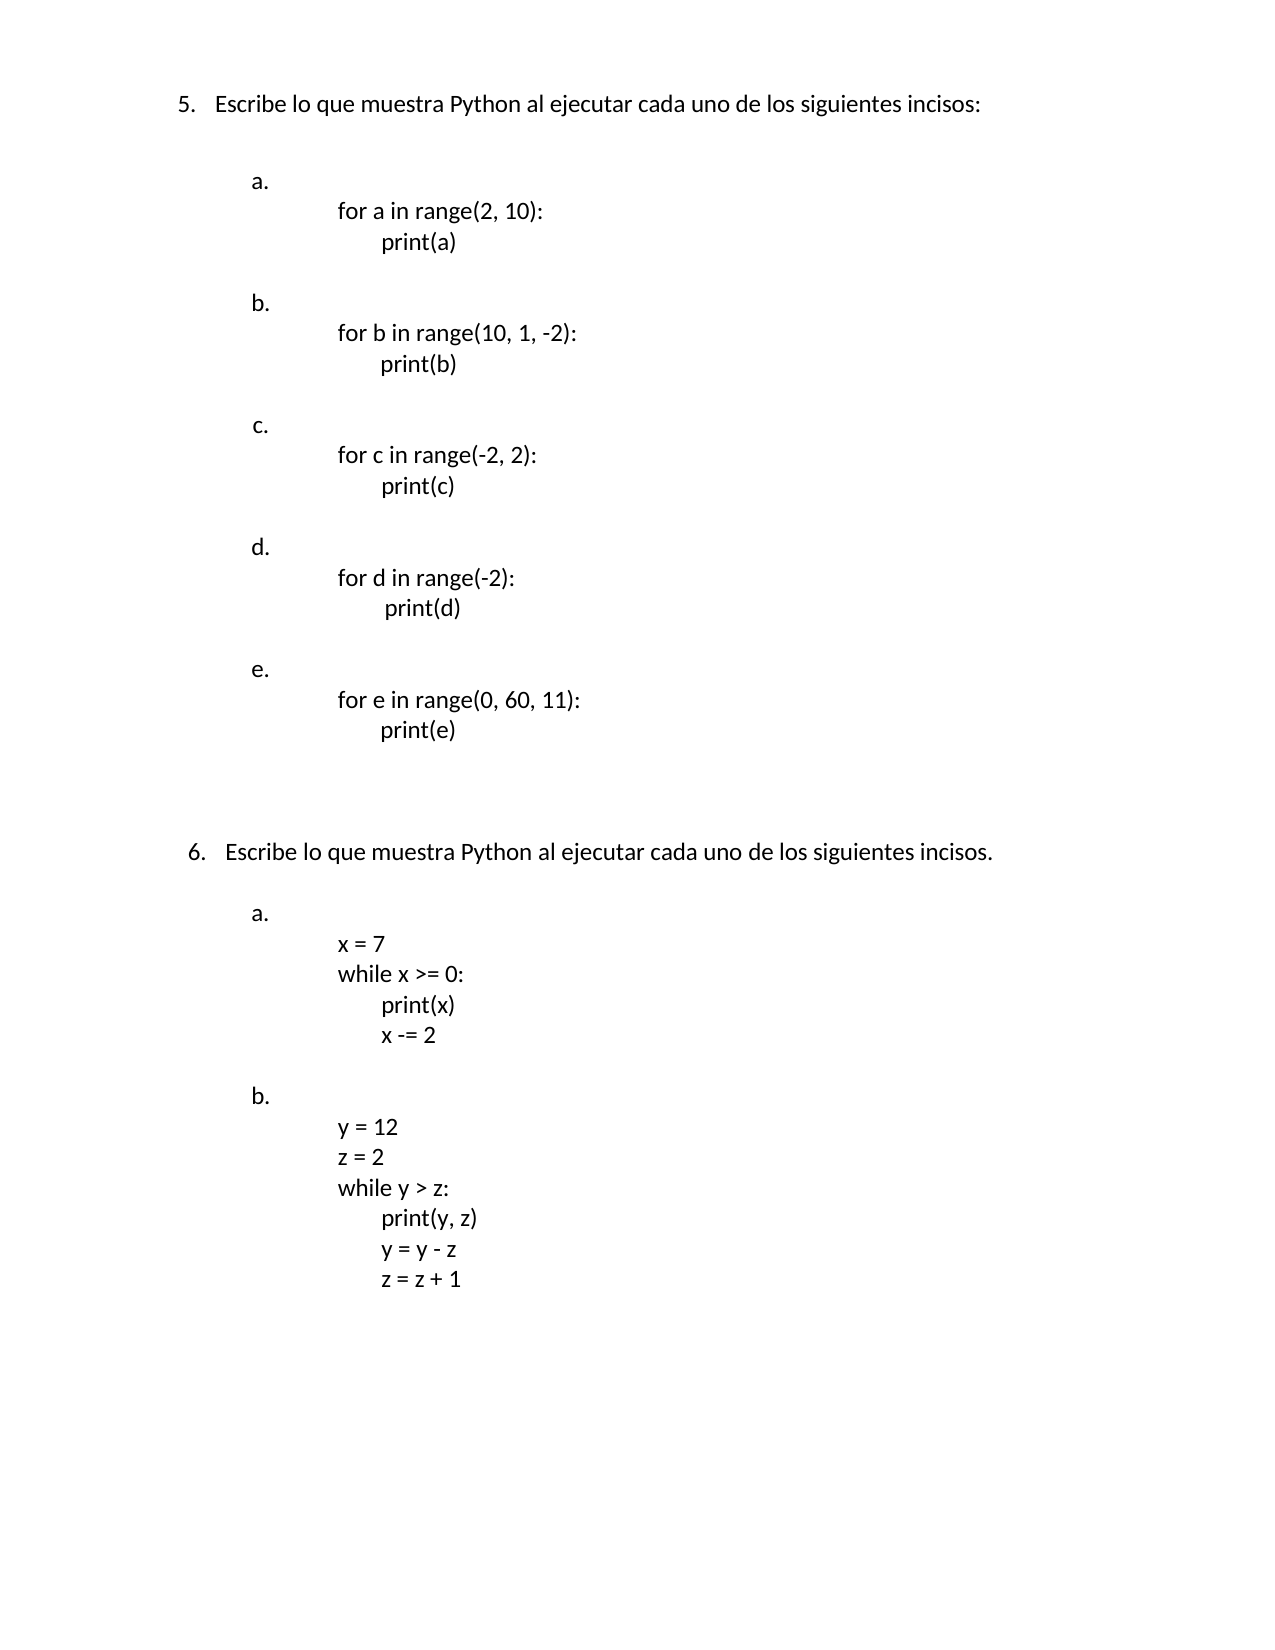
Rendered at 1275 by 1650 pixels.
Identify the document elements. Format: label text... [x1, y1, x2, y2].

text z = 2 [338, 1142, 1098, 1172]
text b. [251, 1081, 1098, 1111]
text print(e) [338, 714, 655, 745]
text while x >= 0: [338, 958, 1098, 989]
text for c in range(-2, 2): print(c) [338, 439, 583, 501]
text for a in range(2, 10): print(a) [338, 195, 583, 256]
text x -= 2 [381, 1019, 466, 1050]
text a. [251, 165, 1098, 195]
text y = y - z [381, 1233, 488, 1264]
text b. [251, 287, 1098, 317]
text d. [251, 531, 1098, 562]
text z = z + 1 [381, 1264, 1098, 1294]
text c. [252, 409, 1098, 439]
text y = 12 [338, 1111, 1098, 1142]
text print(d) [338, 592, 583, 623]
text for d in range(-2): [338, 562, 583, 592]
text for e in range(0, 60, 11): [338, 684, 655, 714]
text for b in range(10, 1, -2): [338, 317, 1098, 348]
list Escribe lo que muestra Python al ejecutar cada uno de los siguientes incisos: [177, 89, 1063, 119]
text print(y, z) [381, 1203, 488, 1233]
text x = 7 [338, 928, 1098, 958]
text print(b) [177, 348, 1098, 378]
text print(x) [381, 989, 466, 1019]
text e. [251, 653, 1098, 684]
list Escribe lo que muestra Python al ejecutar cada uno de los siguientes incisos. [188, 836, 1098, 867]
text while y > z: [338, 1172, 1098, 1203]
text a. [251, 897, 1098, 928]
